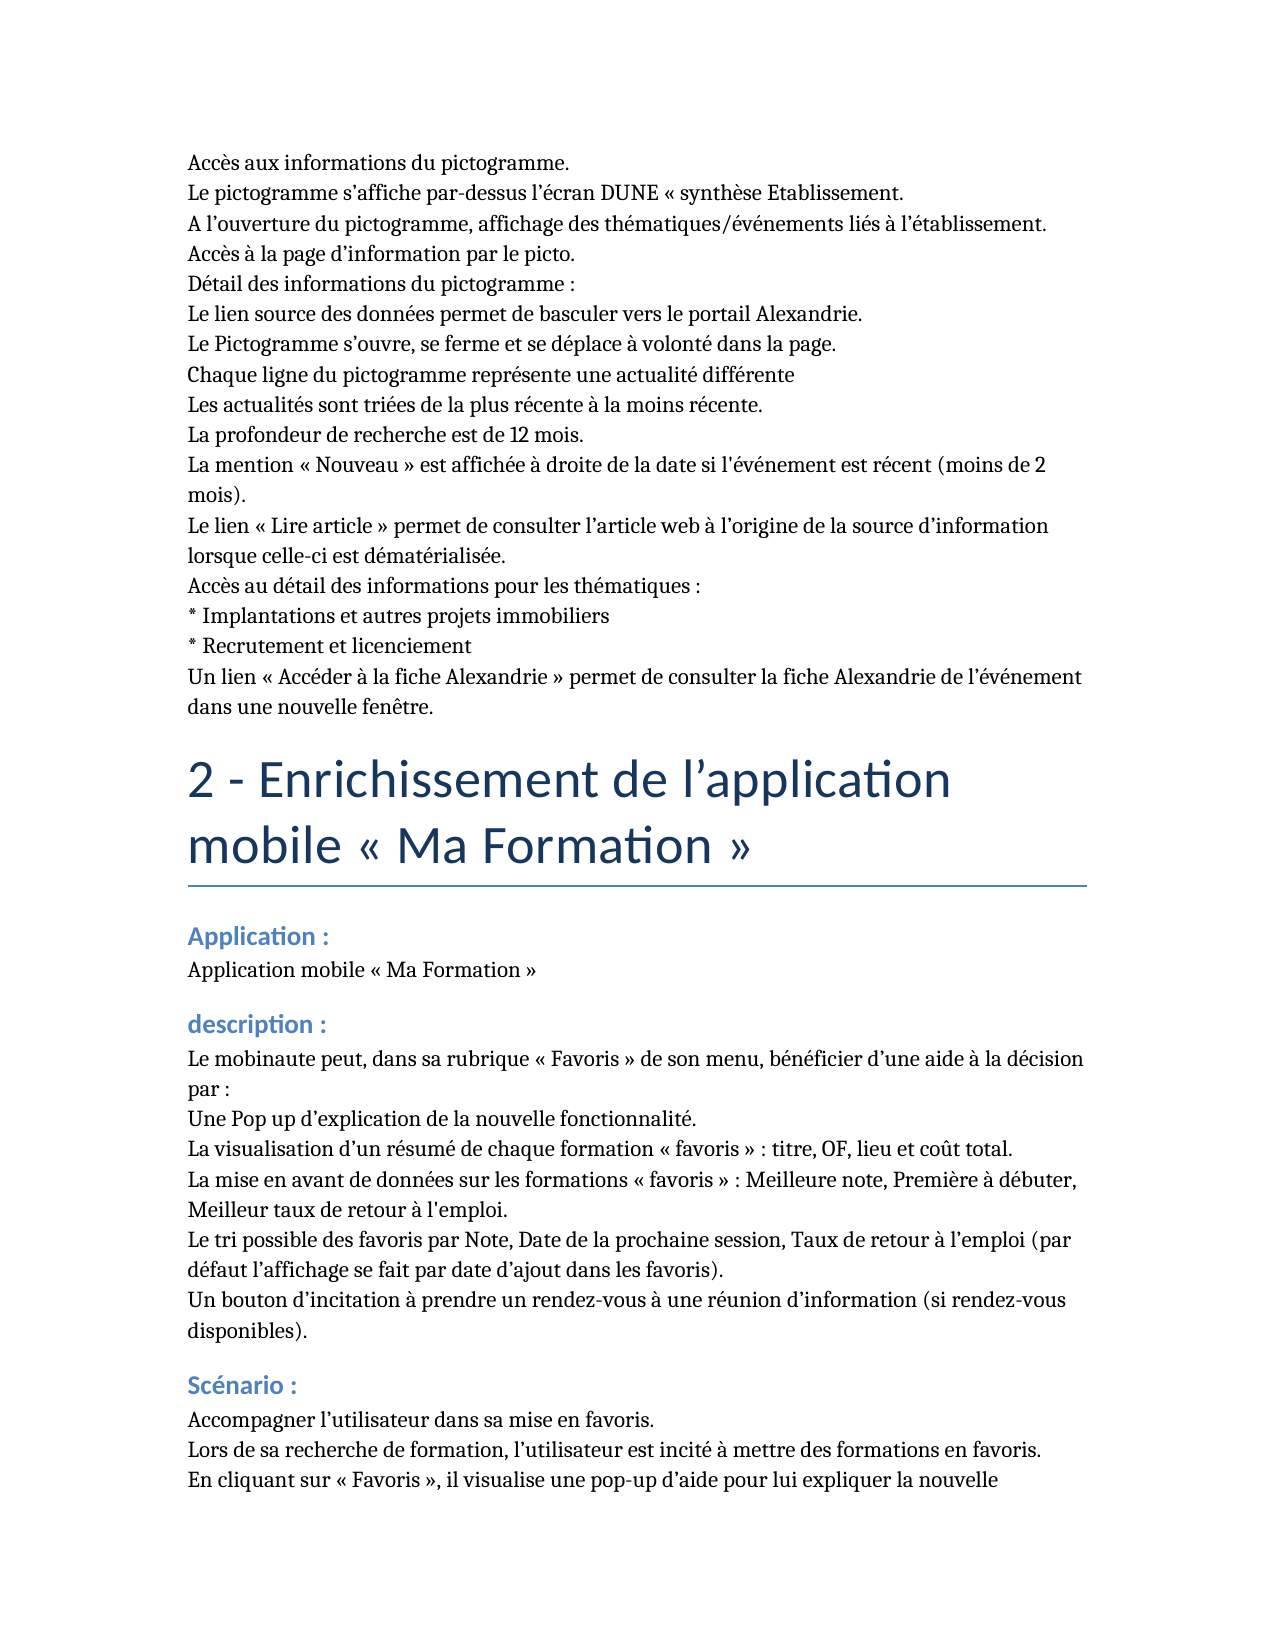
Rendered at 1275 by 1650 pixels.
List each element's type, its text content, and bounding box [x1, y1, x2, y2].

text Application mobile « Ma Formation » [187, 957, 1087, 983]
text Le mobinaute peut, dans sa rubrique « Favoris » de son menu, bénéficier d’une aide à la décision par : Une Pop up d’explication de la nouvelle fonctionnalité. La visualisation d’un résumé de chaque formation « favoris » : titre, OF, lieu et coût total. La mise en avant de données sur les formations « favoris » : Meilleure note, Première à débuter, Meilleur taux de retour à l'emploi. Le tri possible des favoris par Note, Date de la prochaine session, Taux de retour à l’emploi (par défaut l’affichage se fait par date d’ajout dans les favoris). Un bouton d’incitation à prendre un rendez-vous à une réunion d’information (si rendez-vous disponibles). [187, 1046, 1087, 1344]
title 2 - Enrichissement de l’application mobile « Ma Formation » [187, 745, 1087, 887]
subtitle description : [187, 1008, 1087, 1041]
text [187, 150, 1087, 720]
subtitle Application : [187, 919, 1087, 952]
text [187, 1406, 1087, 1493]
subtitle Scénario : [187, 1368, 1087, 1402]
